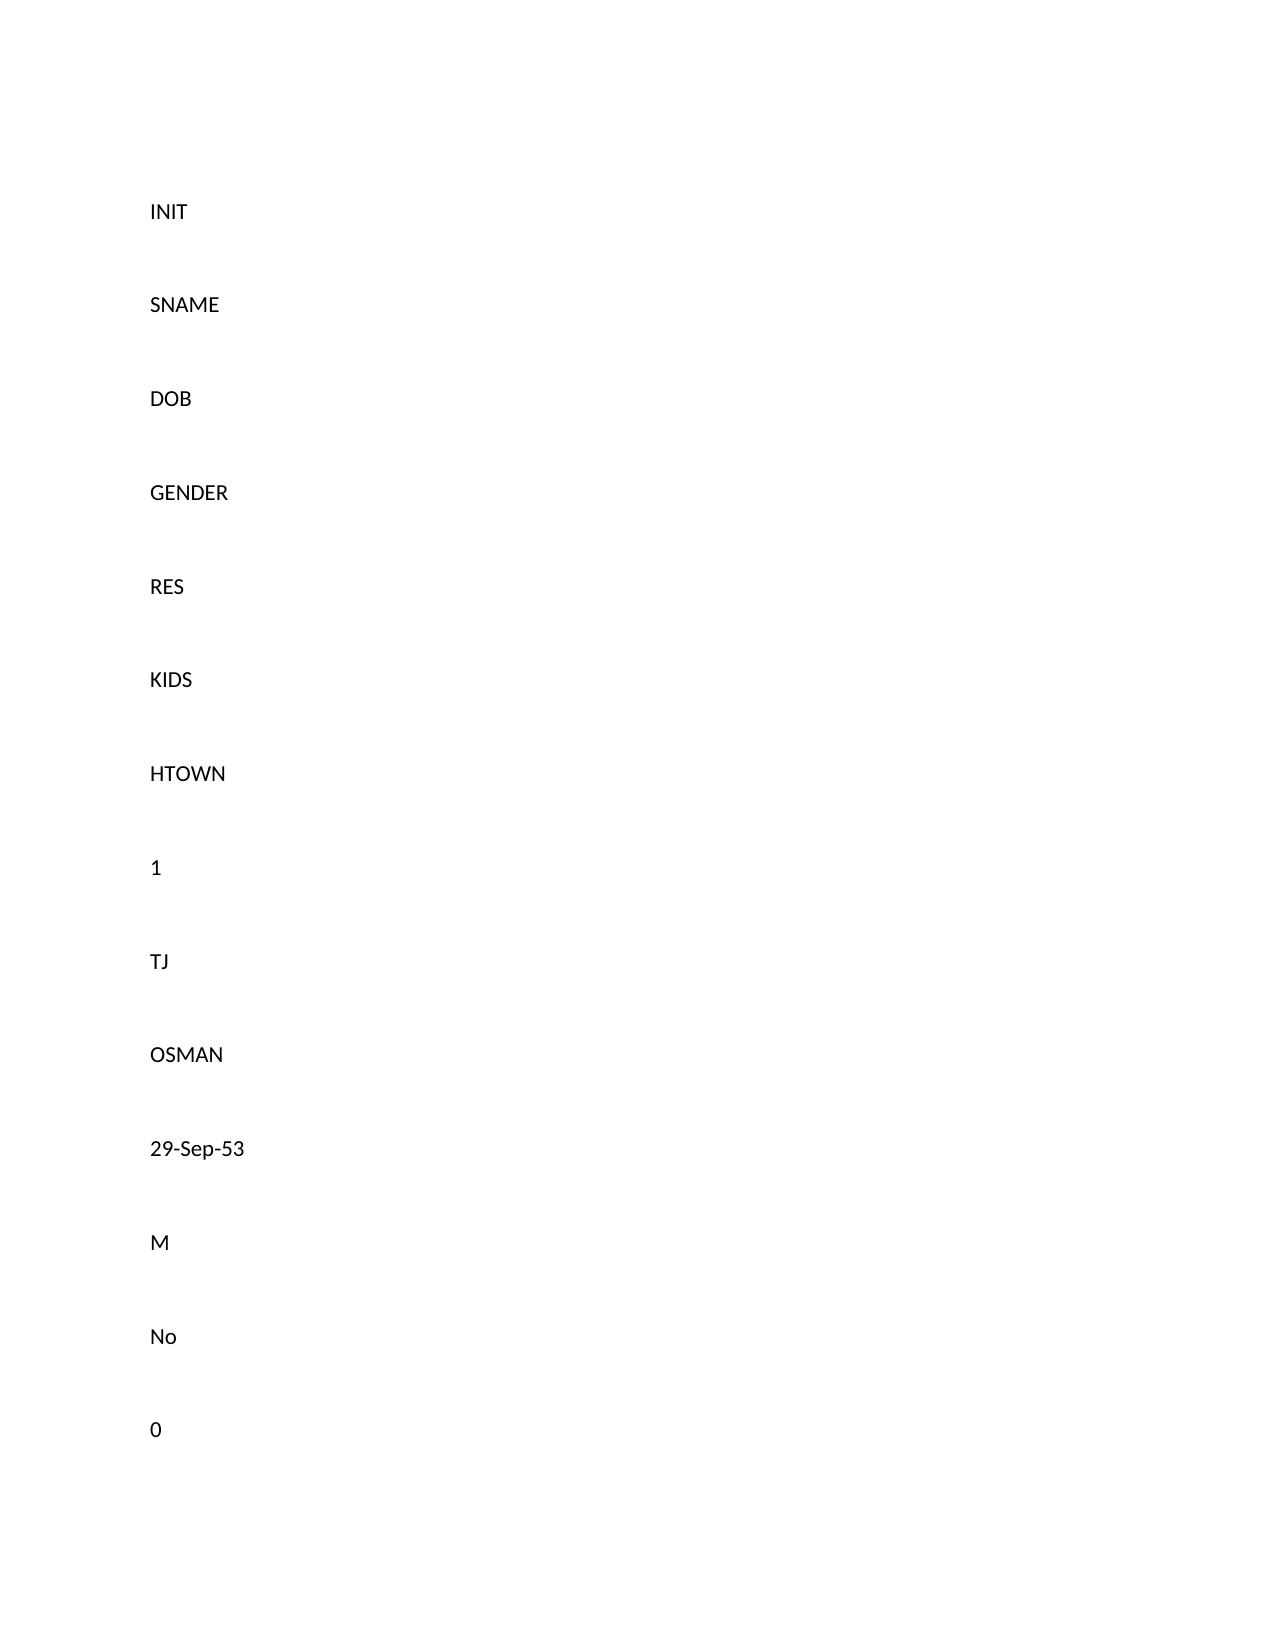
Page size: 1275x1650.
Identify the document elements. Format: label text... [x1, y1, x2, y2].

text M [150, 1228, 1125, 1256]
text SNAME [150, 291, 1125, 319]
text RES [150, 572, 1125, 600]
text HTOWN [150, 759, 1125, 787]
text No [150, 1322, 1125, 1350]
text TJ [150, 947, 1125, 975]
text 1 [150, 853, 1125, 881]
text 0 [150, 1416, 1125, 1444]
text INIT [150, 197, 1125, 225]
text GENDER [150, 478, 1125, 506]
text DOB [150, 384, 1125, 412]
text OSMAN [150, 1041, 1125, 1069]
text KIDS [150, 666, 1125, 694]
text 29-Sep-53 [150, 1134, 1125, 1162]
